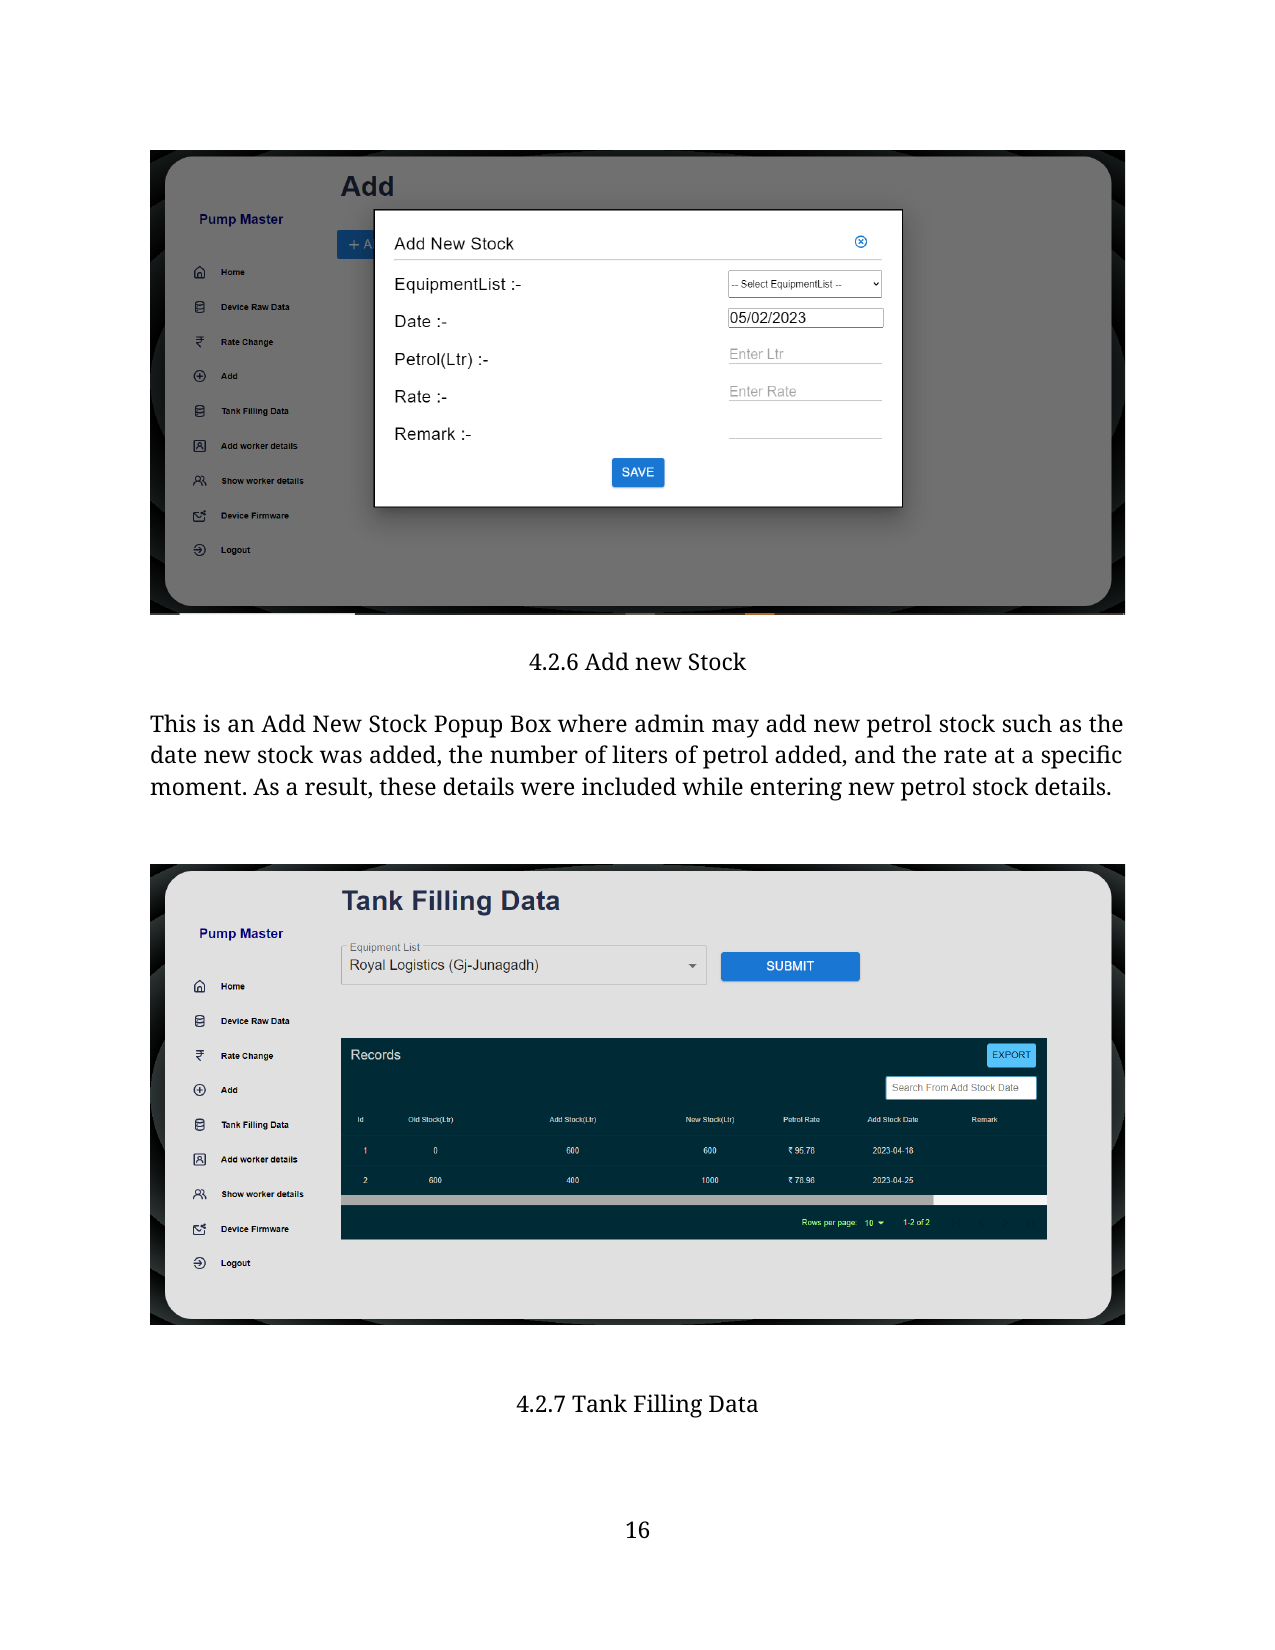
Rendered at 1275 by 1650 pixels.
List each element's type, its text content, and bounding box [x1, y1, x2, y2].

text 4.2.6 Add new Stock [150, 646, 1125, 677]
text 4.2.7 Tank Filling Data [150, 1387, 1125, 1419]
text This is an Add New Stock Popup Box where admin may add new petrol stock such as the date new stock was added, the number of liters of petrol added, and the rate at a specific moment. As a result, these details were included while entering new petrol stock details. [150, 708, 1125, 802]
picture [150, 864, 1125, 1325]
picture [150, 150, 1125, 615]
